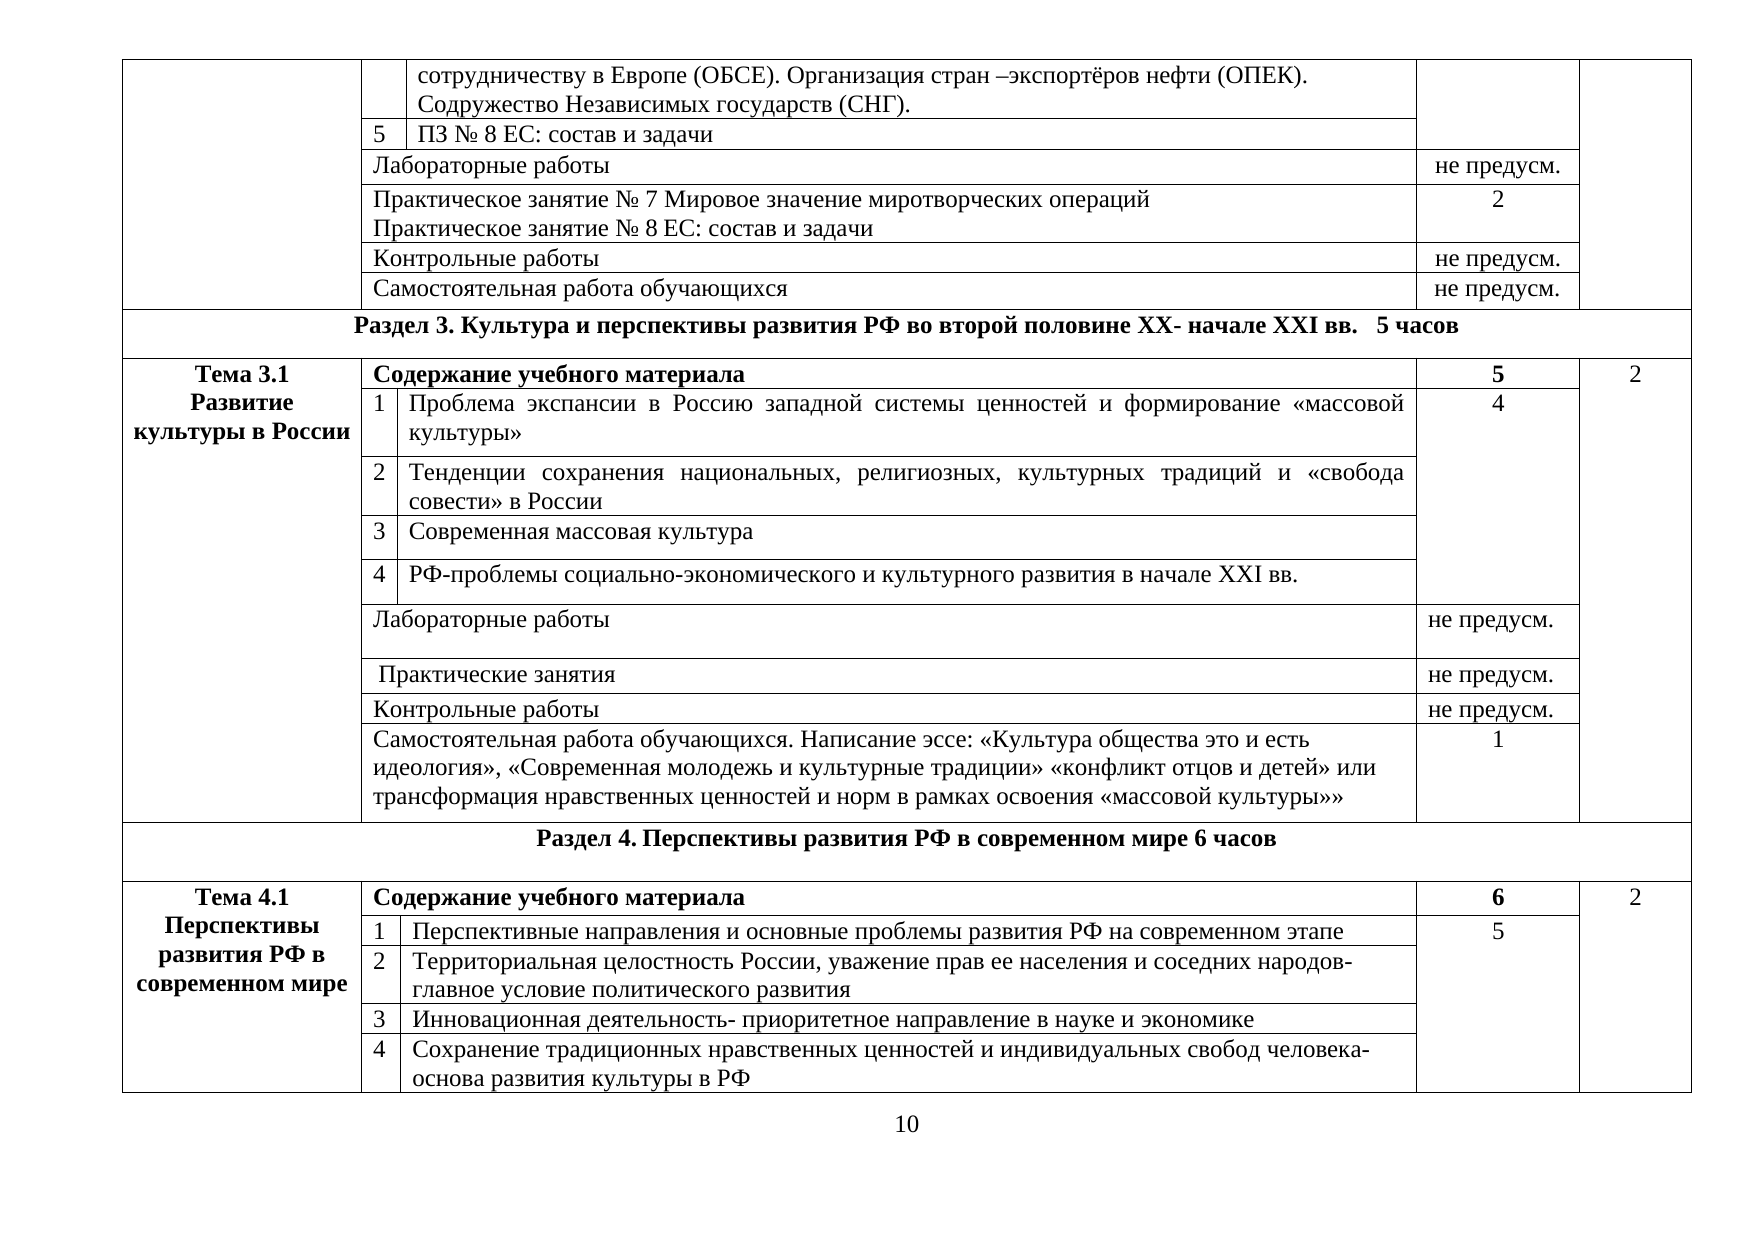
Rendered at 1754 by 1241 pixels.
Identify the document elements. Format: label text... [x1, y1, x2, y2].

table_cell не предусм. [1417, 659, 1579, 693]
table_cell 1 [362, 916, 400, 945]
table_cell Лабораторные работы [362, 605, 1416, 658]
table_cell Практическое занятие № 7 Мировое значение миротворческих операций Практическое занятие № 8 ЕС: состав и задачи [362, 185, 1416, 242]
table_cell Тенденции сохранения национальных, религиозных, культурных традиций и «свобода совести» в России [398, 457, 1416, 515]
table_cell не предусм. [1417, 694, 1579, 723]
table_cell 6 [1417, 882, 1579, 915]
table_cell Тема 4.1 Перспективы развития РФ в современном мире [123, 882, 361, 1092]
table_cell 2 [1580, 882, 1691, 1092]
table_cell 1 [362, 389, 397, 456]
table_cell Инновационная деятельность- приоритетное направление в науке и экономике [401, 1004, 1416, 1033]
table_cell не предусм. [1417, 243, 1579, 272]
table_cell 4 [1417, 389, 1579, 603]
table_cell 3 [362, 516, 397, 558]
table_cell 2 [362, 457, 397, 515]
table_cell 2 [1417, 185, 1579, 242]
table_cell РФ-проблемы социально-экономического и культурного развития в начале XXI вв. [398, 560, 1416, 603]
table_cell 2 [1580, 359, 1691, 822]
table_cell Сохранение традиционных нравственных ценностей и индивидуальных свобод человека-основа развития культуры в РФ [401, 1034, 1416, 1092]
table_cell 3 [362, 1004, 400, 1033]
table_cell Контрольные работы [362, 243, 1416, 272]
table_cell 5 [362, 119, 406, 149]
table_cell Тема 3.1 Развитие культуры в России [123, 359, 361, 822]
table_cell не предусм. [1417, 605, 1579, 658]
table_cell 4 [362, 560, 397, 603]
table_cell Содержание учебного материала [362, 359, 1416, 387]
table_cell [407, 60, 1416, 118]
table_cell 4 [362, 60, 406, 118]
table_cell Лабораторные работы [362, 150, 1416, 183]
table_cell Самостоятельная работа обучающихся [362, 273, 1416, 309]
table_cell 4 [362, 1034, 400, 1092]
table_cell ПЗ № 8 ЕС: состав и задачи [407, 119, 1416, 149]
table_cell Современная массовая культура [398, 516, 1416, 558]
table_cell Содержание учебного материала [362, 882, 1416, 915]
table_cell не предусм. [1417, 273, 1579, 309]
table_cell 1 [1417, 724, 1579, 822]
table_cell не предусм. [1417, 150, 1579, 183]
table_cell Самостоятельная работа обучающихся. Написание эссе: «Культура общества это и есть идеология», «Современная молодежь и культурные традиции» «конфликт отцов и детей» или трансформация нравственных ценностей и норм в рамках освоения «массовой культуры»» [362, 724, 1416, 822]
table_cell 5 [1417, 359, 1579, 387]
table_cell Перспективные направления и основные проблемы развития РФ на современном этапе [401, 916, 1416, 945]
table_cell Раздел 3. Культура и перспективы развития РФ во второй половине XX- начале XXI вв. 5 часов [123, 310, 1691, 358]
table_cell 5 [1417, 916, 1579, 1092]
table_cell 2 [362, 946, 400, 1003]
table_cell Контрольные работы [362, 694, 1416, 723]
table_cell Практические занятия [362, 659, 1416, 693]
table_cell Территориальная целостность России, уважение прав ее населения и соседних народов-главное условие политического развития [401, 946, 1416, 1003]
table_cell Проблема экспансии в Россию западной системы ценностей и формирование «массовой культуры» [398, 389, 1416, 456]
table_cell Раздел 4. Перспективы развития РФ в современном мире 6 часов [123, 823, 1691, 881]
